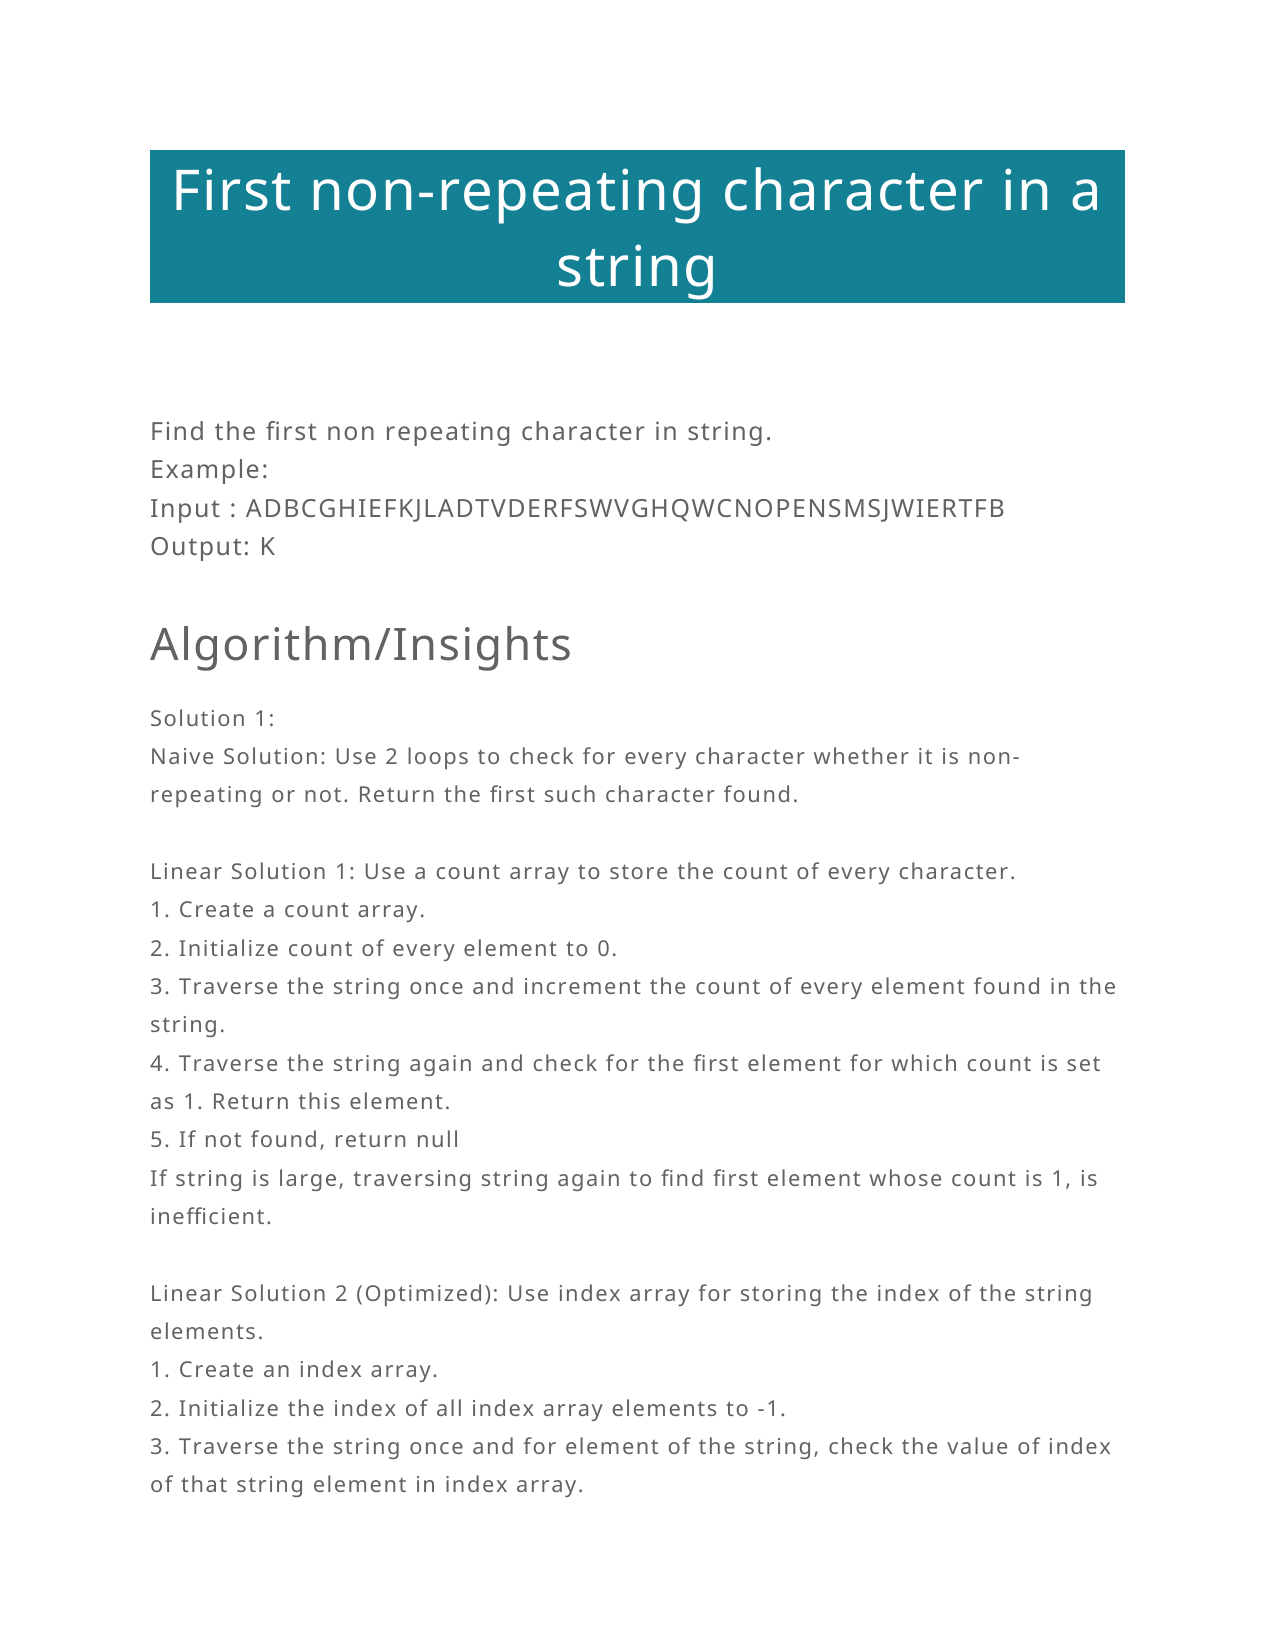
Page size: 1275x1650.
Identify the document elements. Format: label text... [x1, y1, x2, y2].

text Find the first non repeating character in string. Example: Input : ADBCGHIEFKJLADTVDERFSWVGHQWCNOPENSMSJWIERTFB Output: K [150, 409, 1125, 563]
subtitle First non-repeating character in a string [150, 150, 1125, 303]
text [150, 694, 1125, 1499]
subtitle Algorithm/Insights [150, 583, 1125, 673]
